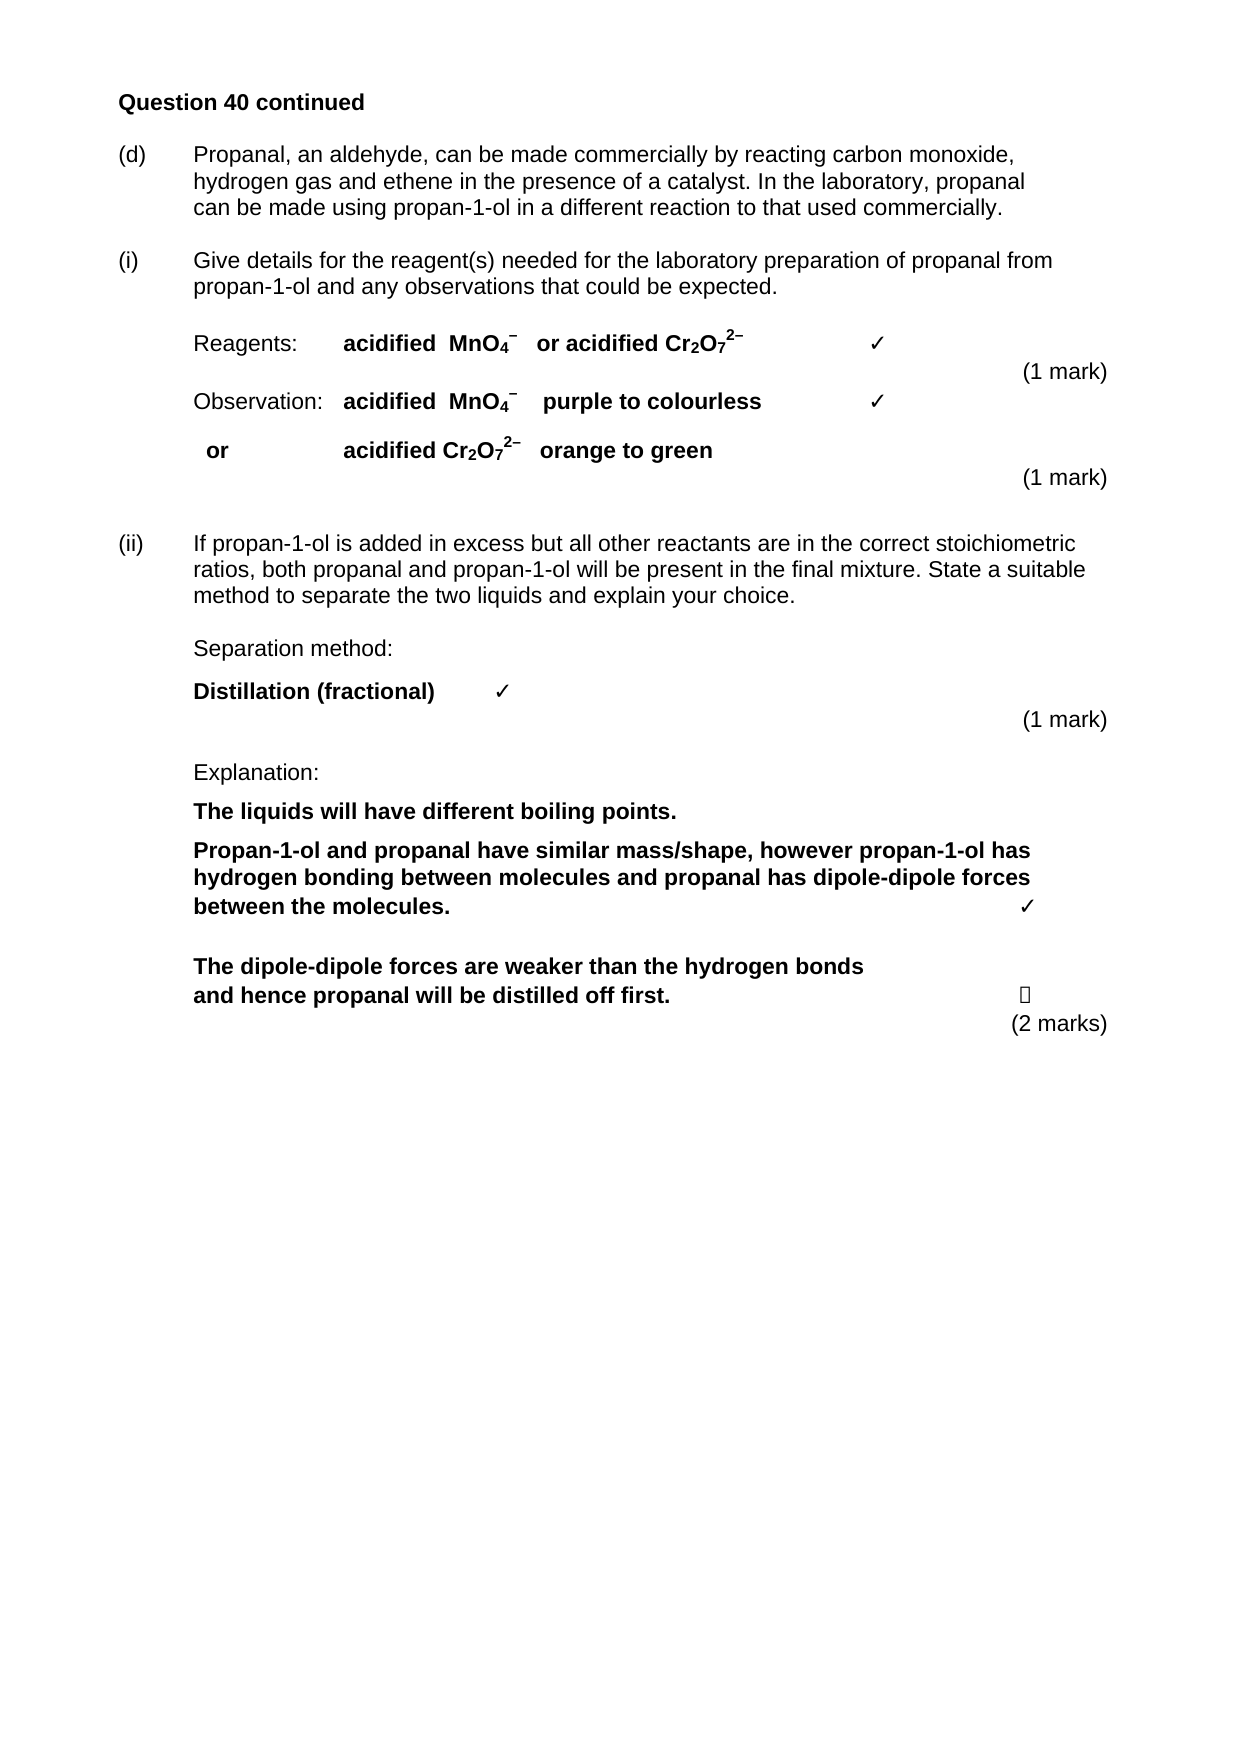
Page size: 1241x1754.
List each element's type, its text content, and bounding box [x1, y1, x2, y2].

text or acidified Cr2O72– orange to green [118, 433, 1107, 464]
text (i) Give details for the reagent(s) needed for the laboratory preparation of propanal from [118, 247, 1107, 273]
text Observation: acidified MnO4– purple to colourless ✓ [118, 384, 1107, 417]
text (d) Propanal, an aldehyde, can be made commercially by reacting carbon monoxide, hydrogen gas and ethene in the presence of a catalyst. In the laboratory, propanal [118, 141, 1107, 194]
text hydrogen bonding between molecules and propanal has dipole-dipole forces [118, 864, 1107, 890]
text The dipole-dipole forces are weaker than the hydrogen bonds [118, 953, 1107, 979]
text and hence propanal will be distilled off first.  [118, 979, 1107, 1010]
text Explanation: [118, 758, 1107, 785]
text (1 mark) [118, 464, 1107, 490]
text can be made using propan-1-ol in a different reaction to that used commercially. [118, 194, 1107, 220]
text Separation method: [118, 635, 1107, 661]
text (1 mark) [118, 706, 1107, 732]
text The liquids will have different boiling points. [118, 798, 1107, 824]
text (1 mark) [118, 358, 1107, 384]
text Propan-1-ol and propanal have similar mass/shape, however propan-1-ol has [118, 837, 1107, 864]
text Question 40 continued [118, 89, 1107, 115]
text Distillation (fractional) ✓ [118, 674, 1107, 706]
text (2 marks) [118, 1010, 1107, 1037]
text propan-1-ol and any observations that could be expected. [193, 273, 1107, 326]
text Reagents: acidified MnO4– or acidified Cr2O72– ✓ [118, 326, 1107, 358]
text between the molecules. ✓ [118, 890, 1107, 921]
text (ii) If propan-1-ol is added in excess but all other reactants are in the correct stoichiometric ratios, both propanal and propan-1-ol will be present in the final mixture. State a suitable method to separate the two liquids and explain your choice. [118, 530, 1107, 609]
